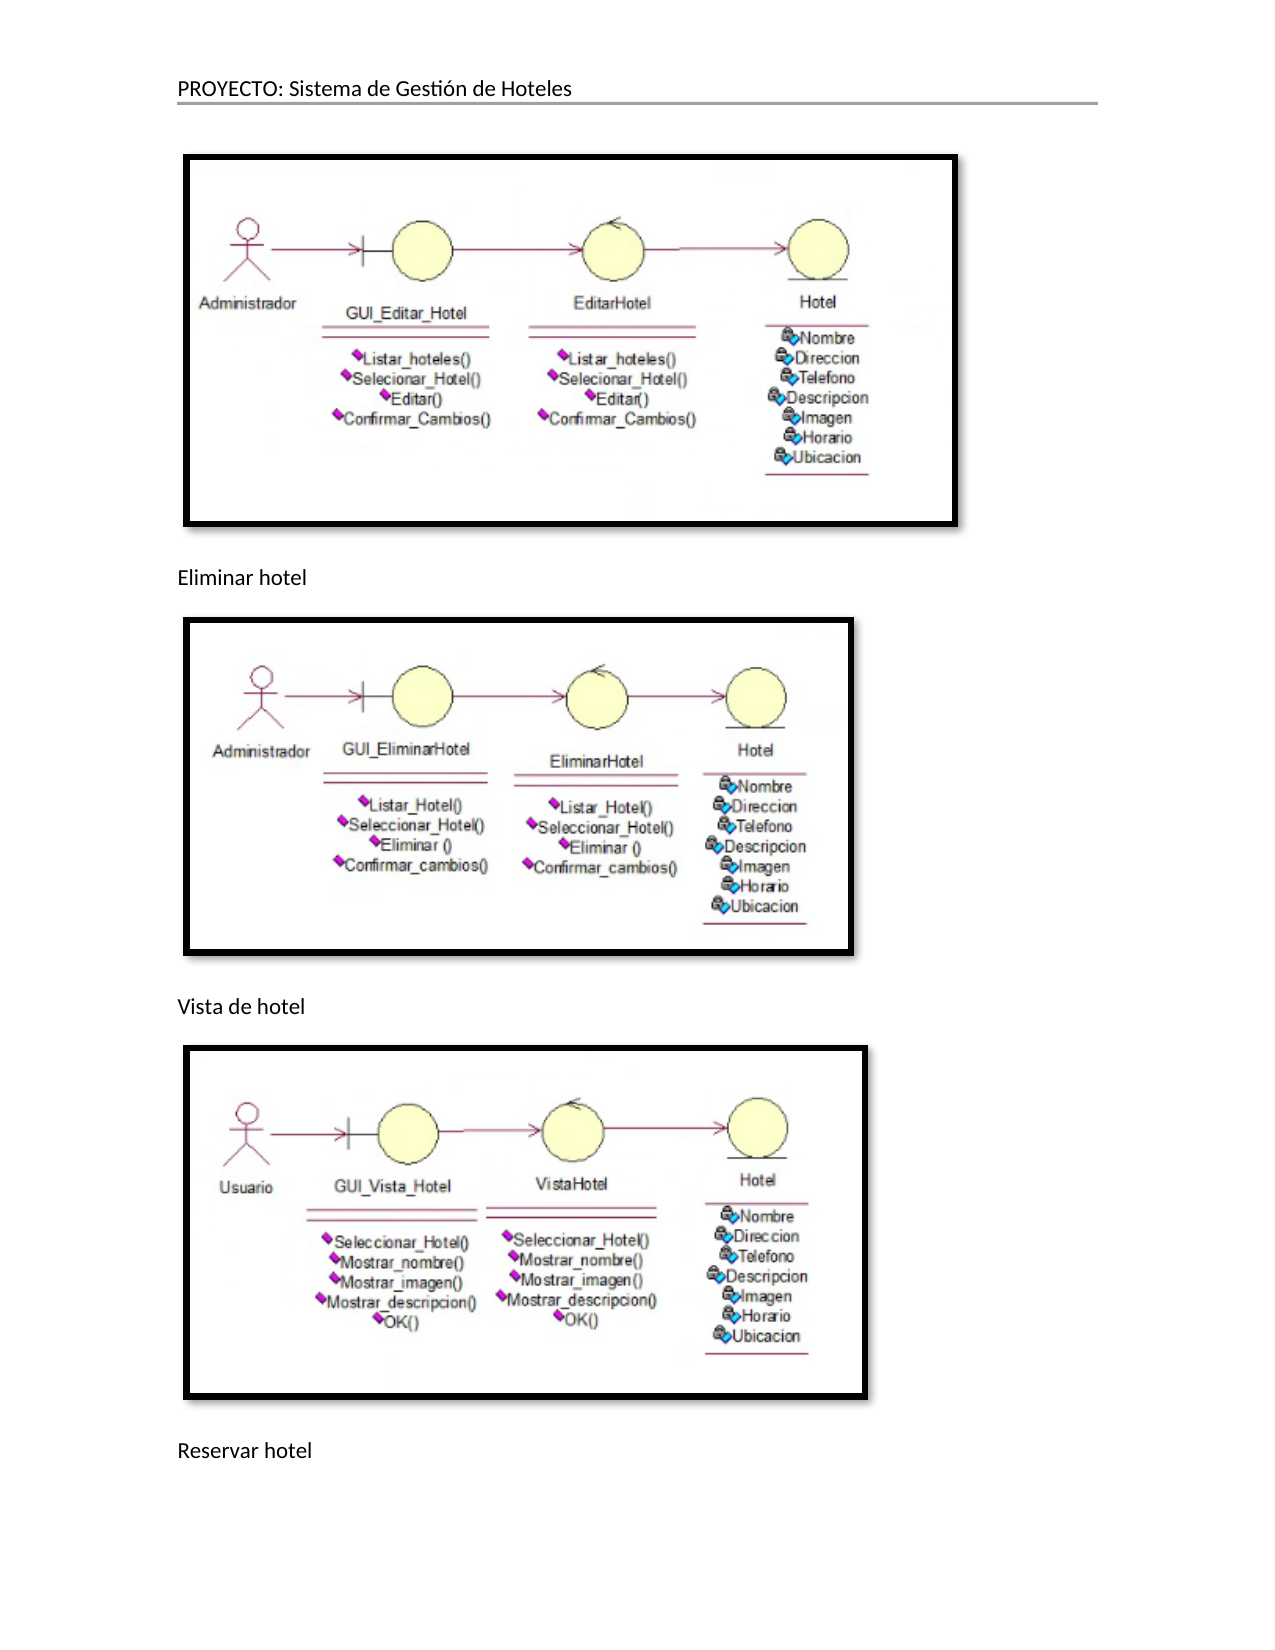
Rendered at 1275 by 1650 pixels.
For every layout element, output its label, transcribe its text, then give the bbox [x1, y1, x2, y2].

text Eliminar hotel [177, 563, 1098, 591]
text Vista de hotel [177, 992, 1098, 1020]
text Reservar hotel [177, 1436, 1098, 1464]
picture [190, 1051, 862, 1393]
picture [190, 160, 952, 521]
picture [190, 623, 848, 949]
